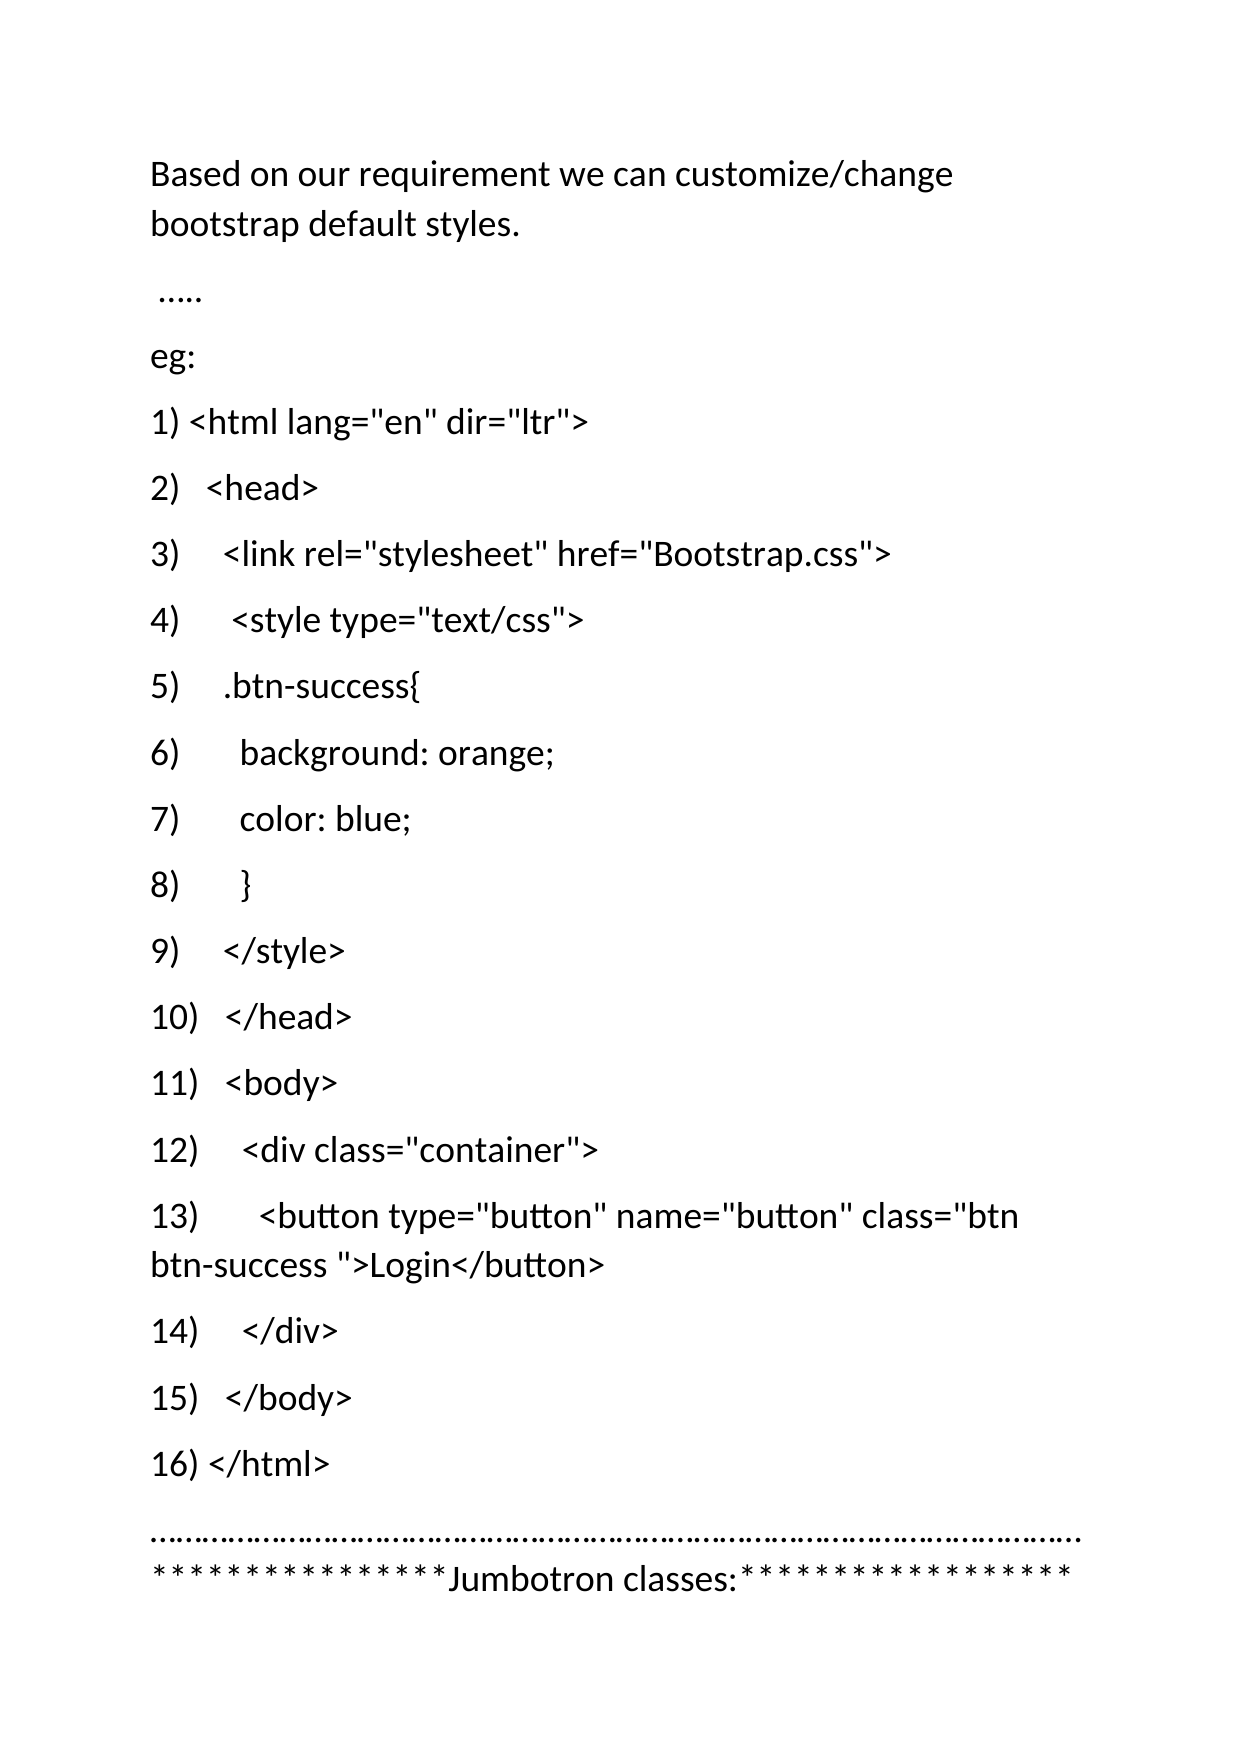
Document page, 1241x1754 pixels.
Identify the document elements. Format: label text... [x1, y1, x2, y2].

text 7) color: blue; [150, 795, 1090, 841]
text 11) <body> [150, 1059, 1090, 1105]
text 14) </div> [150, 1307, 1090, 1353]
text 4) <style type="text/css"> [150, 596, 1090, 642]
text 8) } [150, 861, 1090, 907]
text 6) background: orange; [150, 729, 1090, 774]
text 16) </html> [150, 1439, 1090, 1485]
text 1) <html lang="en" dir="ltr"> [150, 398, 1090, 444]
text 3) <link rel="stylesheet" href="Bootstrap.css"> [150, 530, 1090, 576]
text Based on our requirement we can customize/change bootstrap default styles. [150, 150, 1090, 245]
text 13) <button type="button" name="button" class="btn btn-success ">Login</button> [150, 1192, 1090, 1287]
text 15) </body> [150, 1373, 1090, 1419]
text ………………………………………………………………………………………………****************Jumbotron classes:****************** [150, 1506, 1090, 1601]
text 5) .btn-success{ [150, 662, 1090, 708]
text 12) <div class="container"> [150, 1126, 1090, 1171]
text 9) </style> [150, 927, 1090, 973]
text 10) </head> [150, 993, 1090, 1039]
text ….. [150, 266, 1090, 311]
text eg: [150, 332, 1090, 378]
text 2) <head> [150, 464, 1090, 510]
